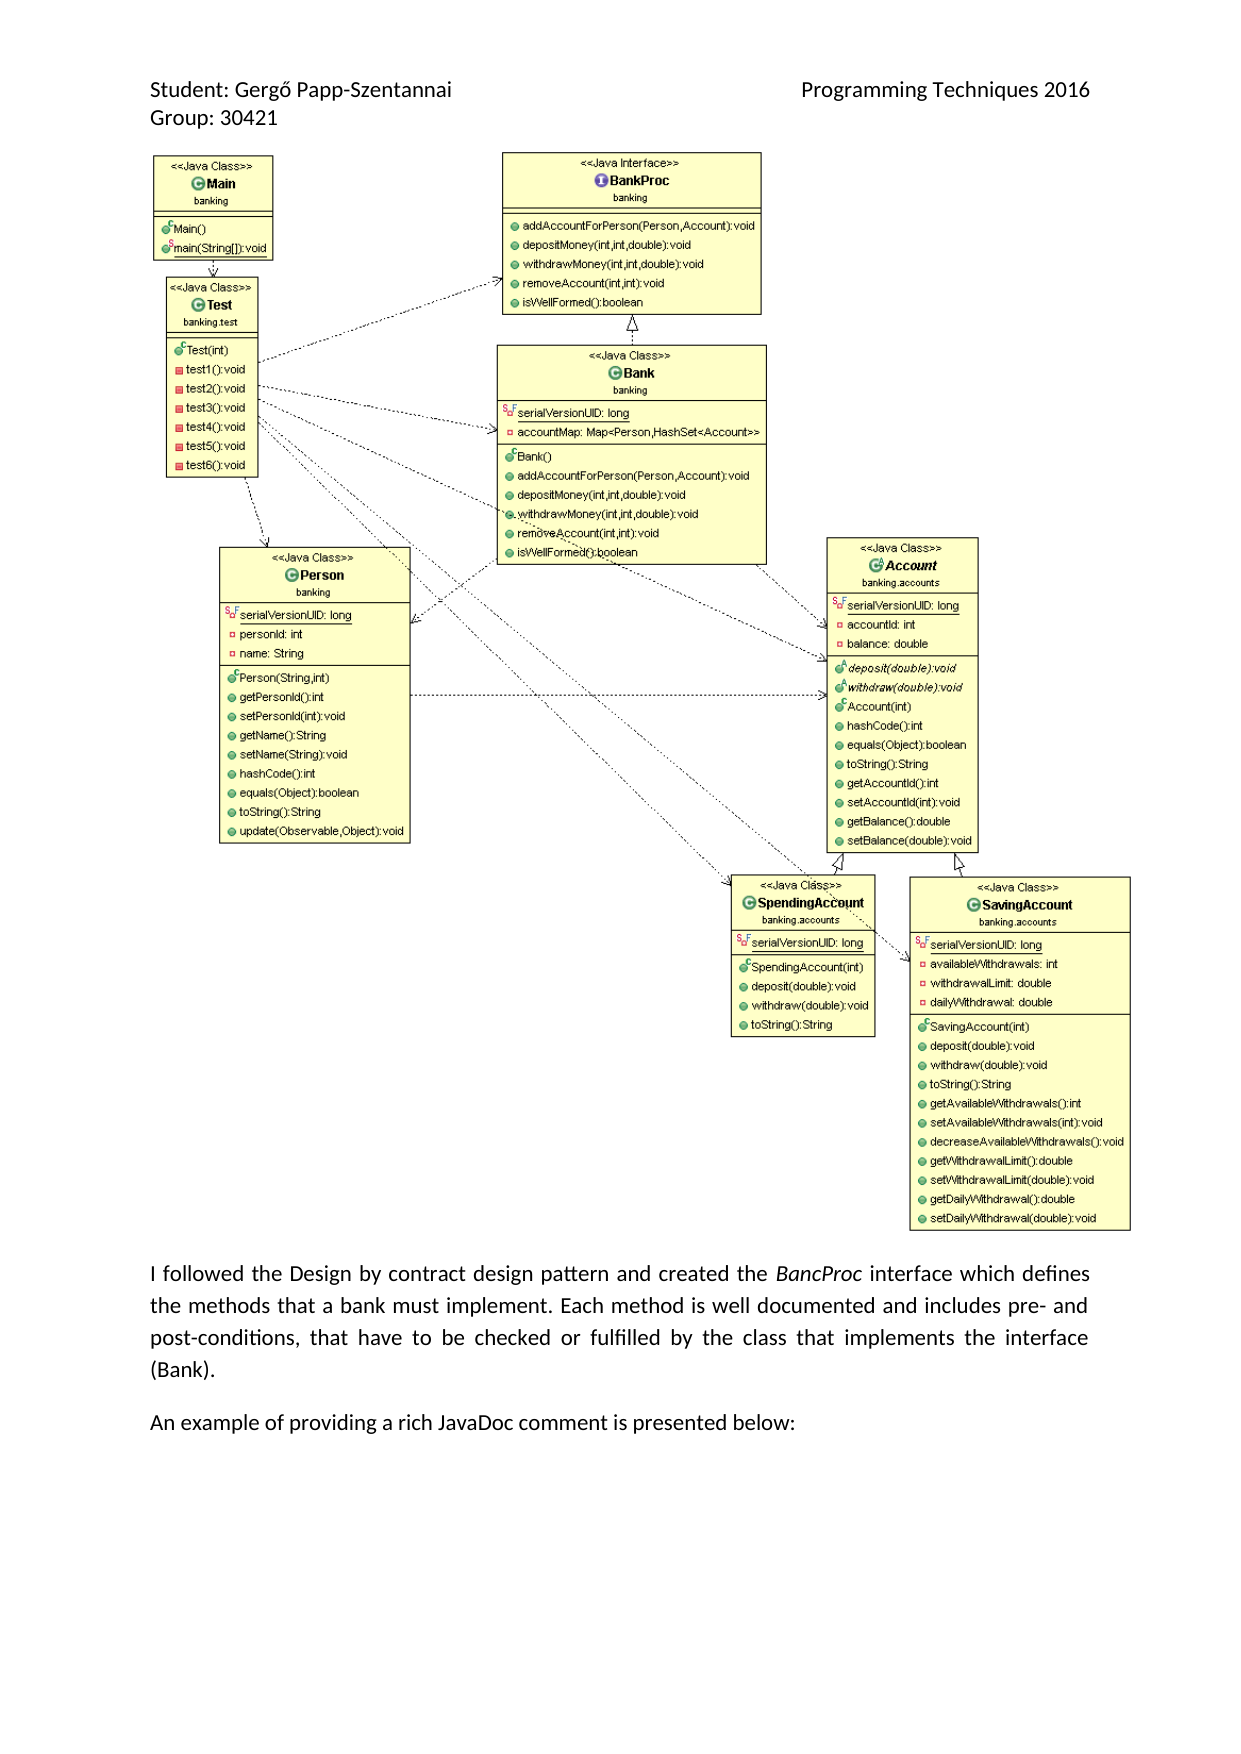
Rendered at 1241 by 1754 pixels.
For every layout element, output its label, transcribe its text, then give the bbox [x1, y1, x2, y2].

picture [150, 150, 1133, 1234]
text An example of providing a rich JavaDoc comment is presented below: [150, 1408, 1090, 1436]
text I followed the Design by contract design pattern and created the BancProc interface which defines the methods that a bank must implement. Each method is well documented and includes pre- and post-conditions, that have to be checked or fulfilled by the class that implements the interface (Bank). [150, 1259, 1090, 1383]
